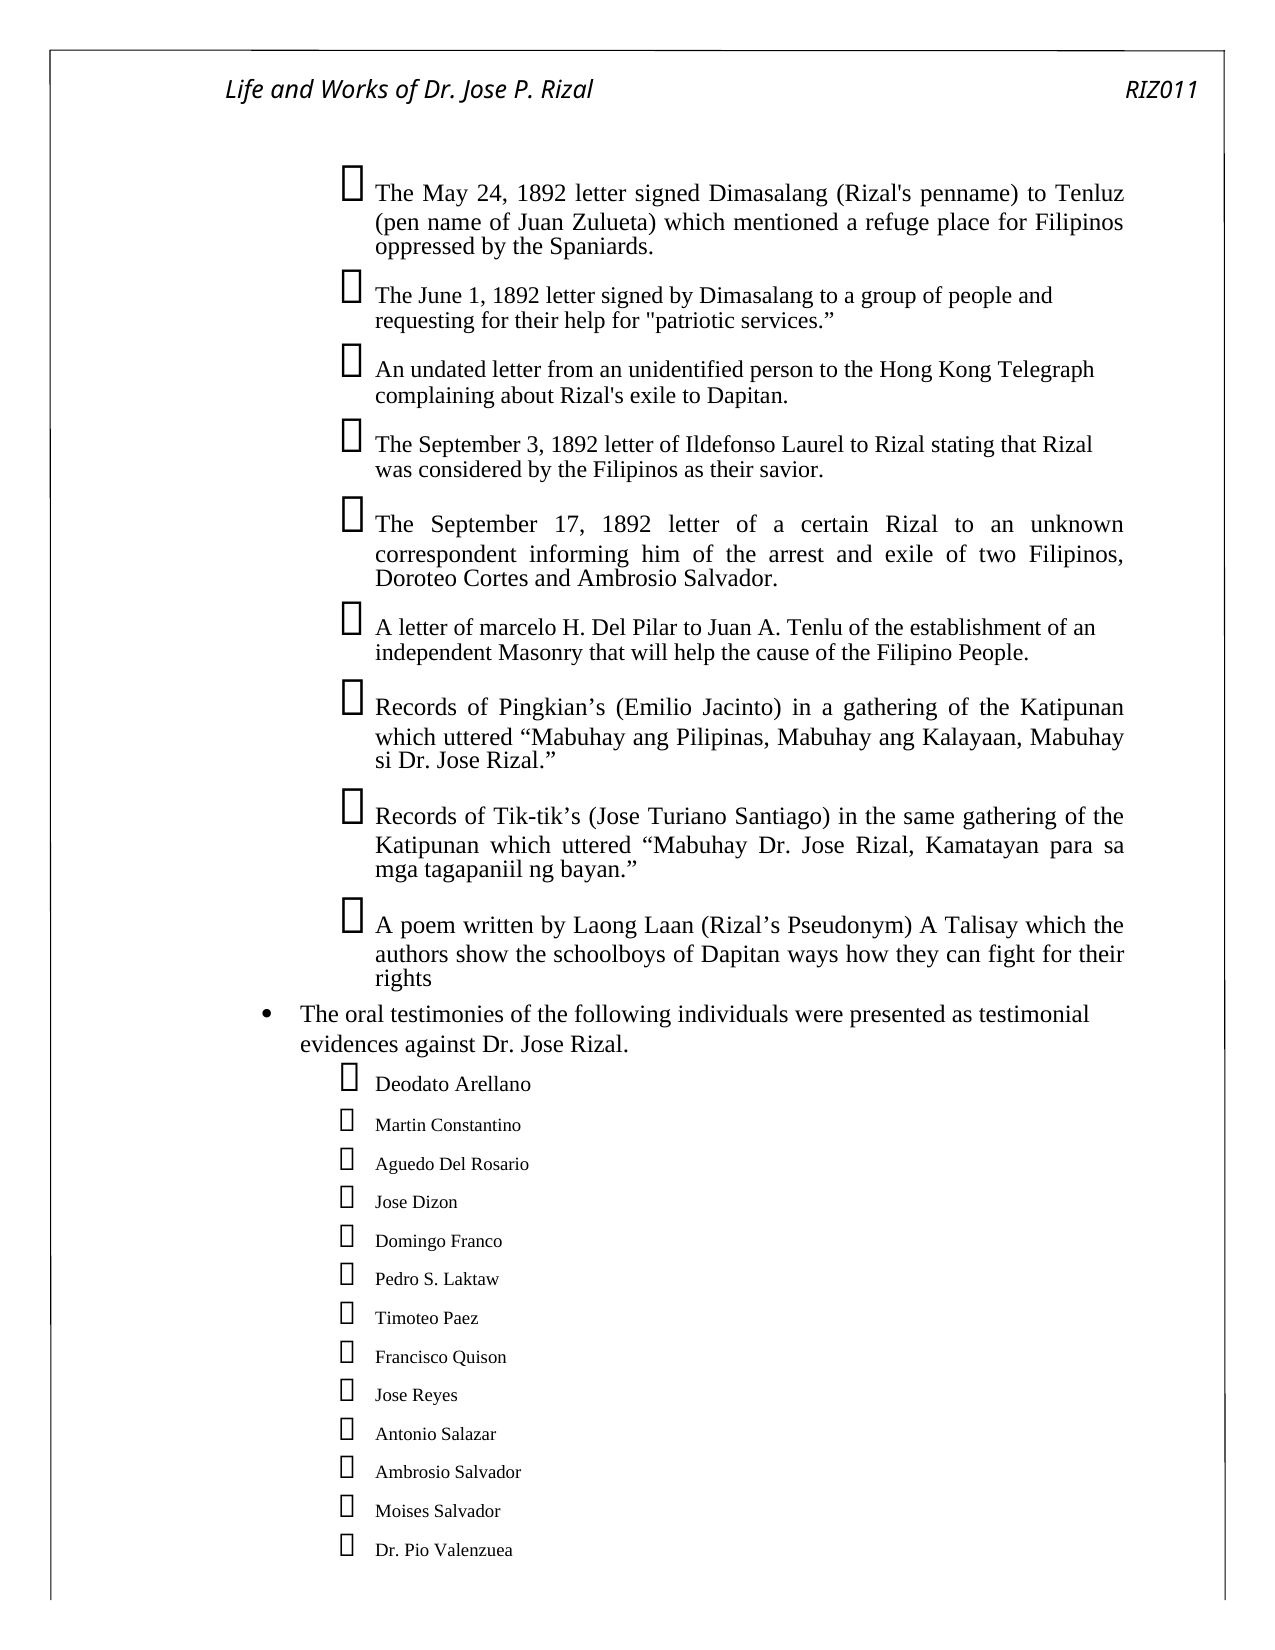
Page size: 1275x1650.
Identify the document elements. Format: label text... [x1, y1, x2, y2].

list Jose Dizon [337, 1183, 1200, 1215]
list A letter of marcelo H. Del Pilar to Juan A. Tenlu of the establishment of an independent Masonry that will help the cause of the Filipino People. [337, 597, 1125, 666]
list Antonio Salazar [337, 1415, 1200, 1447]
list Francisco Quison [337, 1338, 1200, 1369]
list The oral testimonies of the following individuals were presented as testimonial evidences against Dr. Jose Rizal. [262, 999, 1125, 1058]
list Deodato Arellano [337, 1059, 1200, 1099]
list Pedro S. Laktaw [337, 1260, 1200, 1292]
list Dr. Pio Valenzuea [337, 1531, 1200, 1562]
list A poem written by Laong Laan (Rizal’s Pseudonym) A Talisay which the authors show the schoolboys of Dapitan ways how they can fight for their rights [337, 888, 1125, 992]
list The May 24, 1892 letter signed Dimasalang (Rizal's penname) to Tenluz (pen name of Juan Zulueta) which mentioned a refuge place for Filipinos oppressed by the Spaniards. [337, 156, 1125, 259]
list Moises Salvador [337, 1492, 1200, 1524]
list Records of Tik-tik’s (Jose Turiano Santiago) in the same gathering of the Katipunan which uttered “Mabuhay Dr. Jose Rizal, Kamatayan para sa mga tagapaniil ng bayan.” [337, 780, 1125, 883]
list Timoteo Paez [337, 1299, 1200, 1331]
list An undated letter from an unidentified person to the Hong Kong Telegraph complaining about Rizal's exile to Dapitan. [337, 340, 1125, 408]
text Life and Works of Dr. Jose P. Rizal RIZ011 [225, 72, 1200, 106]
list Jose Reyes [337, 1376, 1200, 1408]
list The June 1, 1892 letter signed by Dimasalang to a group of people and requesting for their help for "patriotic services.” [337, 266, 1125, 334]
list The September 17, 1892 letter of a certain Rizal to an unknown correspondent informing him of the arrest and exile of two Filipinos, Doroteo Cortes and Ambrosio Salvador. [337, 488, 1125, 591]
list Domingo Franco [337, 1222, 1200, 1253]
list The September 3, 1892 letter of Ildefonso Laurel to Rizal stating that Rizal was considered by the Filipinos as their savior. [337, 414, 1125, 483]
list Aguedo Del Rosario [337, 1144, 1200, 1176]
list Ambrosio Salvador [337, 1453, 1200, 1485]
list Records of Pingkian’s (Emilio Jacinto) in a gathering of the Katipunan which uttered “Mabuhay ang Pilipinas, Mabuhay ang Kalayaan, Mabuhay si Dr. Jose Rizal.” [337, 671, 1125, 774]
list Martin Constantino [337, 1106, 1200, 1138]
